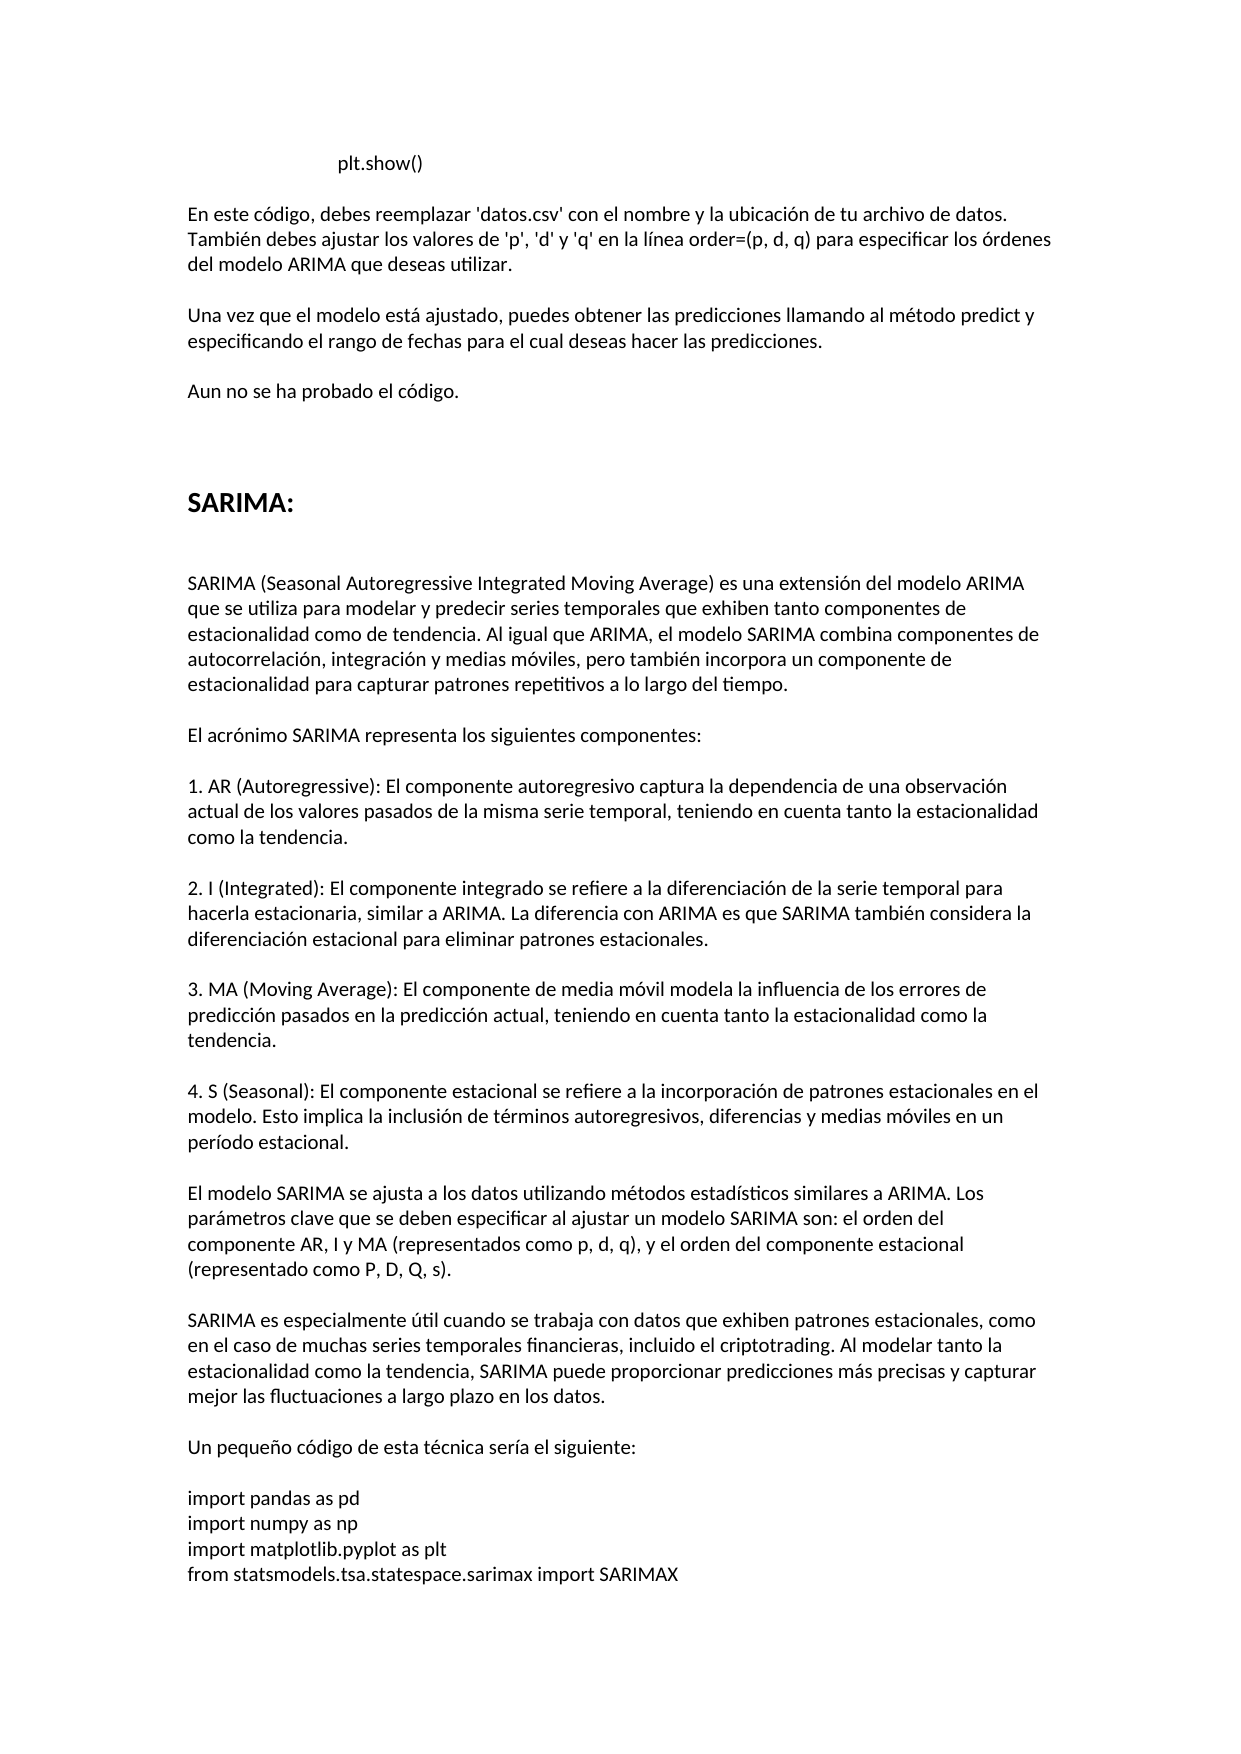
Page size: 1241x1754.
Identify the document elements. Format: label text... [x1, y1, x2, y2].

text El modelo SARIMA se ajusta a los datos utilizando métodos estadísticos similares a ARIMA. Los parámetros clave que se deben especificar al ajustar un modelo SARIMA son: el orden del componente AR, I y MA (representados como p, d, q), y el orden del componente estacional (representado como P, D, Q, s). [187, 1180, 1053, 1282]
list import pandas as pd [187, 1485, 1053, 1510]
text 1. AR (Autoregressive): El componente autoregresivo captura la dependencia de una observación actual de los valores pasados de la misma serie temporal, teniendo en cuenta tanto la estacionalidad como la tendencia. [187, 773, 1053, 849]
list Un pequeño código de esta técnica sería el siguiente: [187, 1434, 1053, 1459]
list from statsmodels.tsa.statespace.sarimax import SARIMAX [187, 1561, 1053, 1587]
text SARIMA (Seasonal Autoregressive Integrated Moving Average) es una extensión del modelo ARIMA que se utiliza para modelar y predecir series temporales que exhiben tanto componentes de estacionalidad como de tendencia. Al igual que ARIMA, el modelo SARIMA combina componentes de autocorrelación, integración y medias móviles, pero también incorpora un componente de estacionalidad para capturar patrones repetitivos a lo largo del tiempo. [187, 570, 1053, 697]
text plt.show() [262, 150, 1053, 175]
text Una vez que el modelo está ajustado, puedes obtener las predicciones llamando al método predict y especificando el rango de fechas para el cual deseas hacer las predicciones. [187, 302, 1053, 353]
text En este código, debes reemplazar 'datos.csv' con el nombre y la ubicación de tu archivo de datos. También debes ajustar los valores de 'p', 'd' y 'q' en la línea order=(p, d, q) para especificar los órdenes del modelo ARIMA que deseas utilizar. [187, 201, 1053, 277]
text 3. MA (Moving Average): El componente de media móvil modela la influencia de los errores de predicción pasados en la predicción actual, teniendo en cuenta tanto la estacionalidad como la tendencia. [187, 977, 1053, 1053]
text SARIMA es especialmente útil cuando se trabaja con datos que exhiben patrones estacionales, como en el caso de muchas series temporales financieras, incluido el criptotrading. Al modelar tanto la estacionalidad como la tendencia, SARIMA puede proporcionar predicciones más precisas y capturar mejor las fluctuaciones a largo plazo en los datos. [187, 1307, 1053, 1409]
list import numpy as np [187, 1510, 1053, 1536]
subtitle SARIMA: [187, 484, 1053, 520]
text 4. S (Seasonal): El componente estacional se refiere a la incorporación de patrones estacionales en el modelo. Esto implica la inclusión de términos autoregresivos, diferencias y medias móviles en un período estacional. [187, 1078, 1053, 1154]
text El acrónimo SARIMA representa los siguientes componentes: [187, 722, 1053, 748]
text 2. I (Integrated): El componente integrado se refiere a la diferenciación de la serie temporal para hacerla estacionaria, similar a ARIMA. La diferencia con ARIMA es que SARIMA también considera la diferenciación estacional para eliminar patrones estacionales. [187, 875, 1053, 951]
text Aun no se ha probado el código. [187, 379, 1053, 404]
list import matplotlib.pyplot as plt [187, 1536, 1053, 1561]
